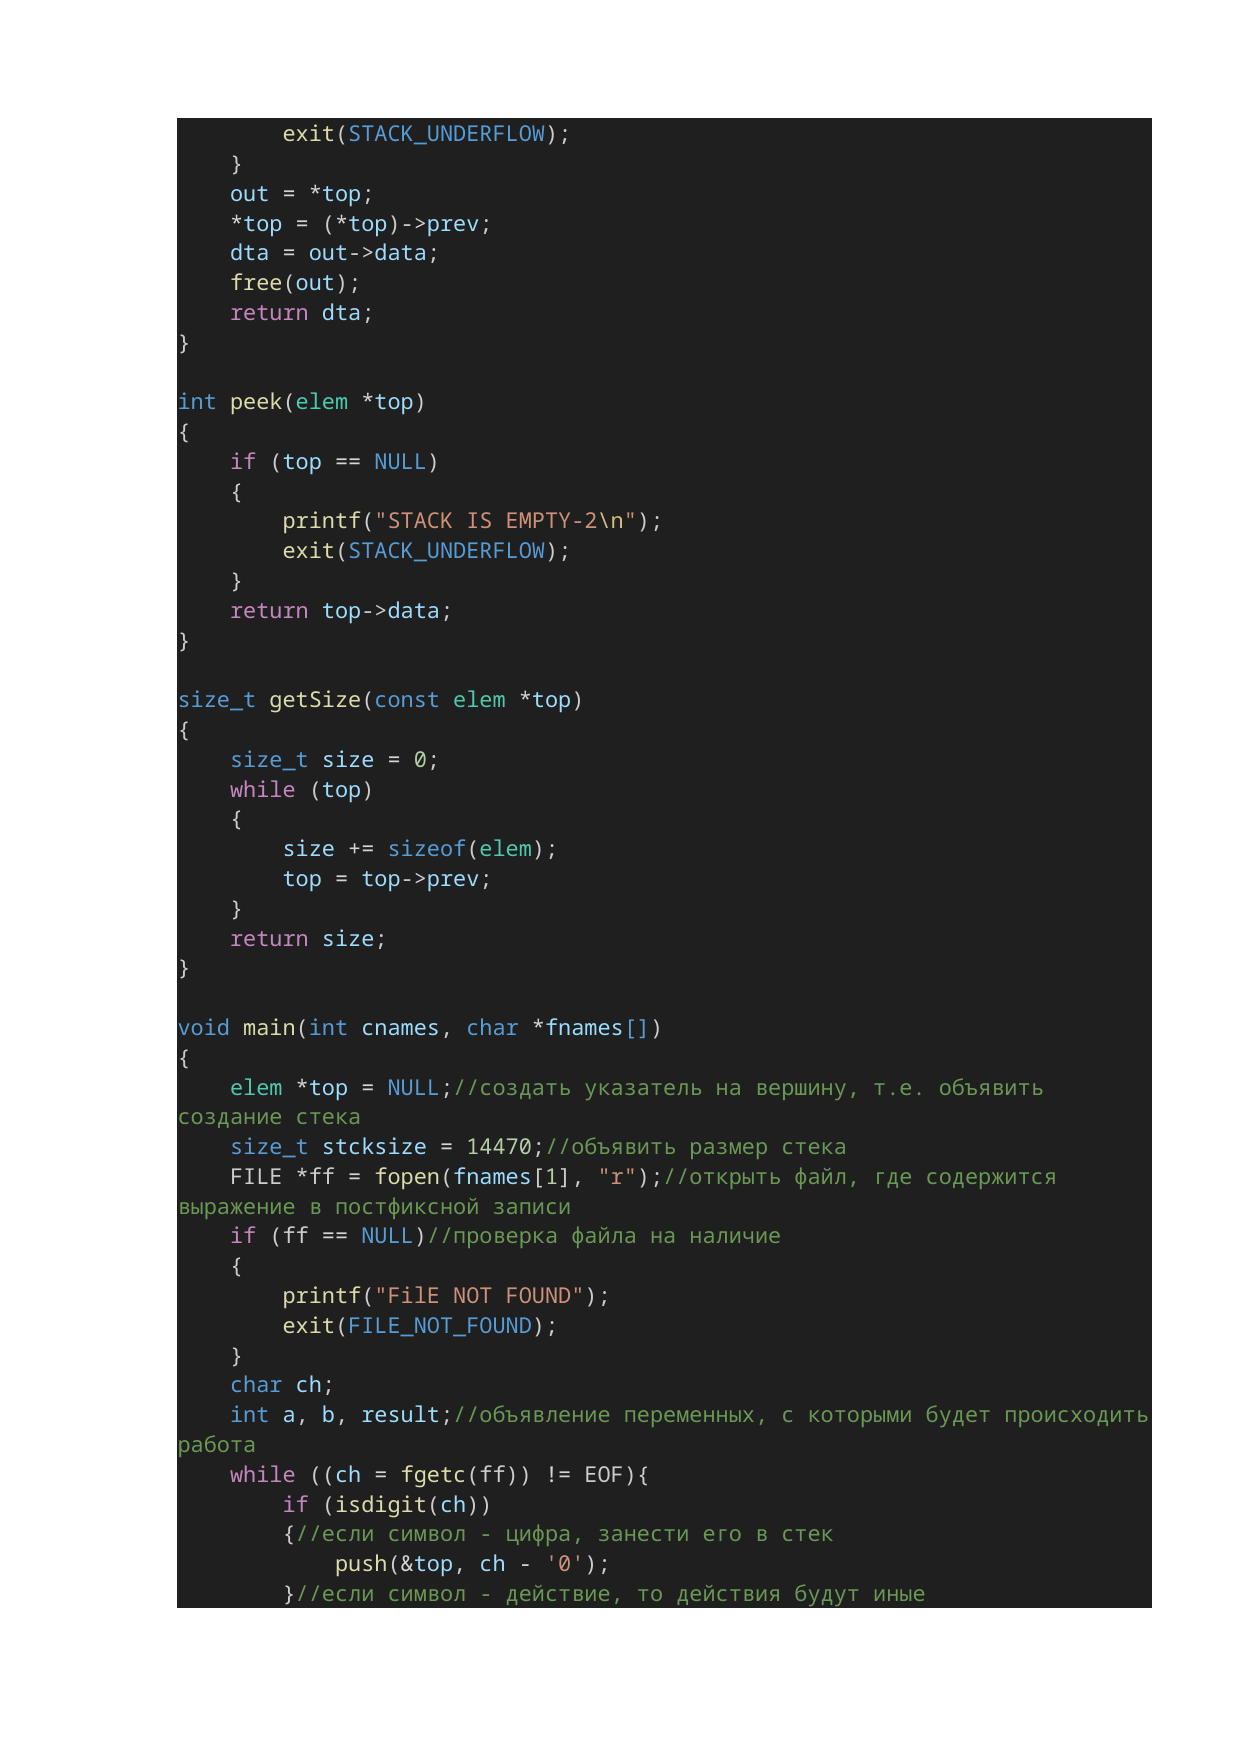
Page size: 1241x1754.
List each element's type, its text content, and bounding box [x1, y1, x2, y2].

text return size; [177, 922, 1152, 952]
text size_t getSize(const elem *top) [177, 684, 1152, 714]
text size += sizeof(elem); [177, 833, 1152, 863]
text int peek(elem *top) [177, 386, 1152, 416]
text }//если символ - действие, то действия будут иные [177, 1578, 1152, 1608]
text top = top->prev; [177, 863, 1152, 893]
text { [177, 1042, 1152, 1071]
text size_t size = 0; [177, 744, 1152, 773]
text return top->data; [177, 595, 1152, 624]
text dta = out->data; [177, 237, 1152, 267]
text { [177, 416, 1152, 446]
text exit(FILE_NOT_FOUND); [177, 1310, 1152, 1339]
text { [177, 803, 1152, 833]
text { [177, 476, 1152, 505]
text exit(STACK_UNDERFLOW); [177, 118, 1152, 148]
text return dta; [177, 297, 1152, 327]
text FILE *ff = fopen(fnames[1], "r");//открыть файл, где содержится выражение в постфиксной записи [177, 1161, 1152, 1220]
text } [177, 565, 1152, 595]
text printf("FilE NOT FOUND"); [177, 1280, 1152, 1310]
text } [177, 148, 1152, 178]
text } [177, 327, 1152, 356]
text char ch; [177, 1369, 1152, 1399]
text push(&top, ch - '0'); [177, 1548, 1152, 1578]
text } [177, 893, 1152, 922]
text { [177, 714, 1152, 744]
text if (ff == NULL)//проверка файла на наличие [177, 1220, 1152, 1250]
text *top = (*top)->prev; [177, 207, 1152, 237]
text } [177, 624, 1152, 654]
text exit(STACK_UNDERFLOW); [177, 535, 1152, 565]
text if (top == NULL) [177, 446, 1152, 476]
text } [177, 1339, 1152, 1369]
text elem *top = NULL;//создать указатель на вершину, т.е. объявить создание стека [177, 1071, 1152, 1131]
text free(out); [177, 267, 1152, 297]
text printf("STACK IS EMPTY-2\n"); [177, 505, 1152, 535]
text int a, b, result;//объявление переменных, с которыми будет происходить работа [177, 1399, 1152, 1459]
text while (top) [177, 773, 1152, 803]
text {//если символ - цифра, занести его в стек [177, 1518, 1152, 1548]
text while ((ch = fgetc(ff)) != EOF){ [177, 1459, 1152, 1488]
text } [177, 952, 1152, 982]
text size_t stcksize = 14470;//объявить размер стека [177, 1131, 1152, 1161]
text out = *top; [177, 178, 1152, 207]
text { [177, 1250, 1152, 1280]
text if (isdigit(ch)) [177, 1488, 1152, 1518]
text void main(int cnames, char *fnames[]) [177, 1012, 1152, 1042]
